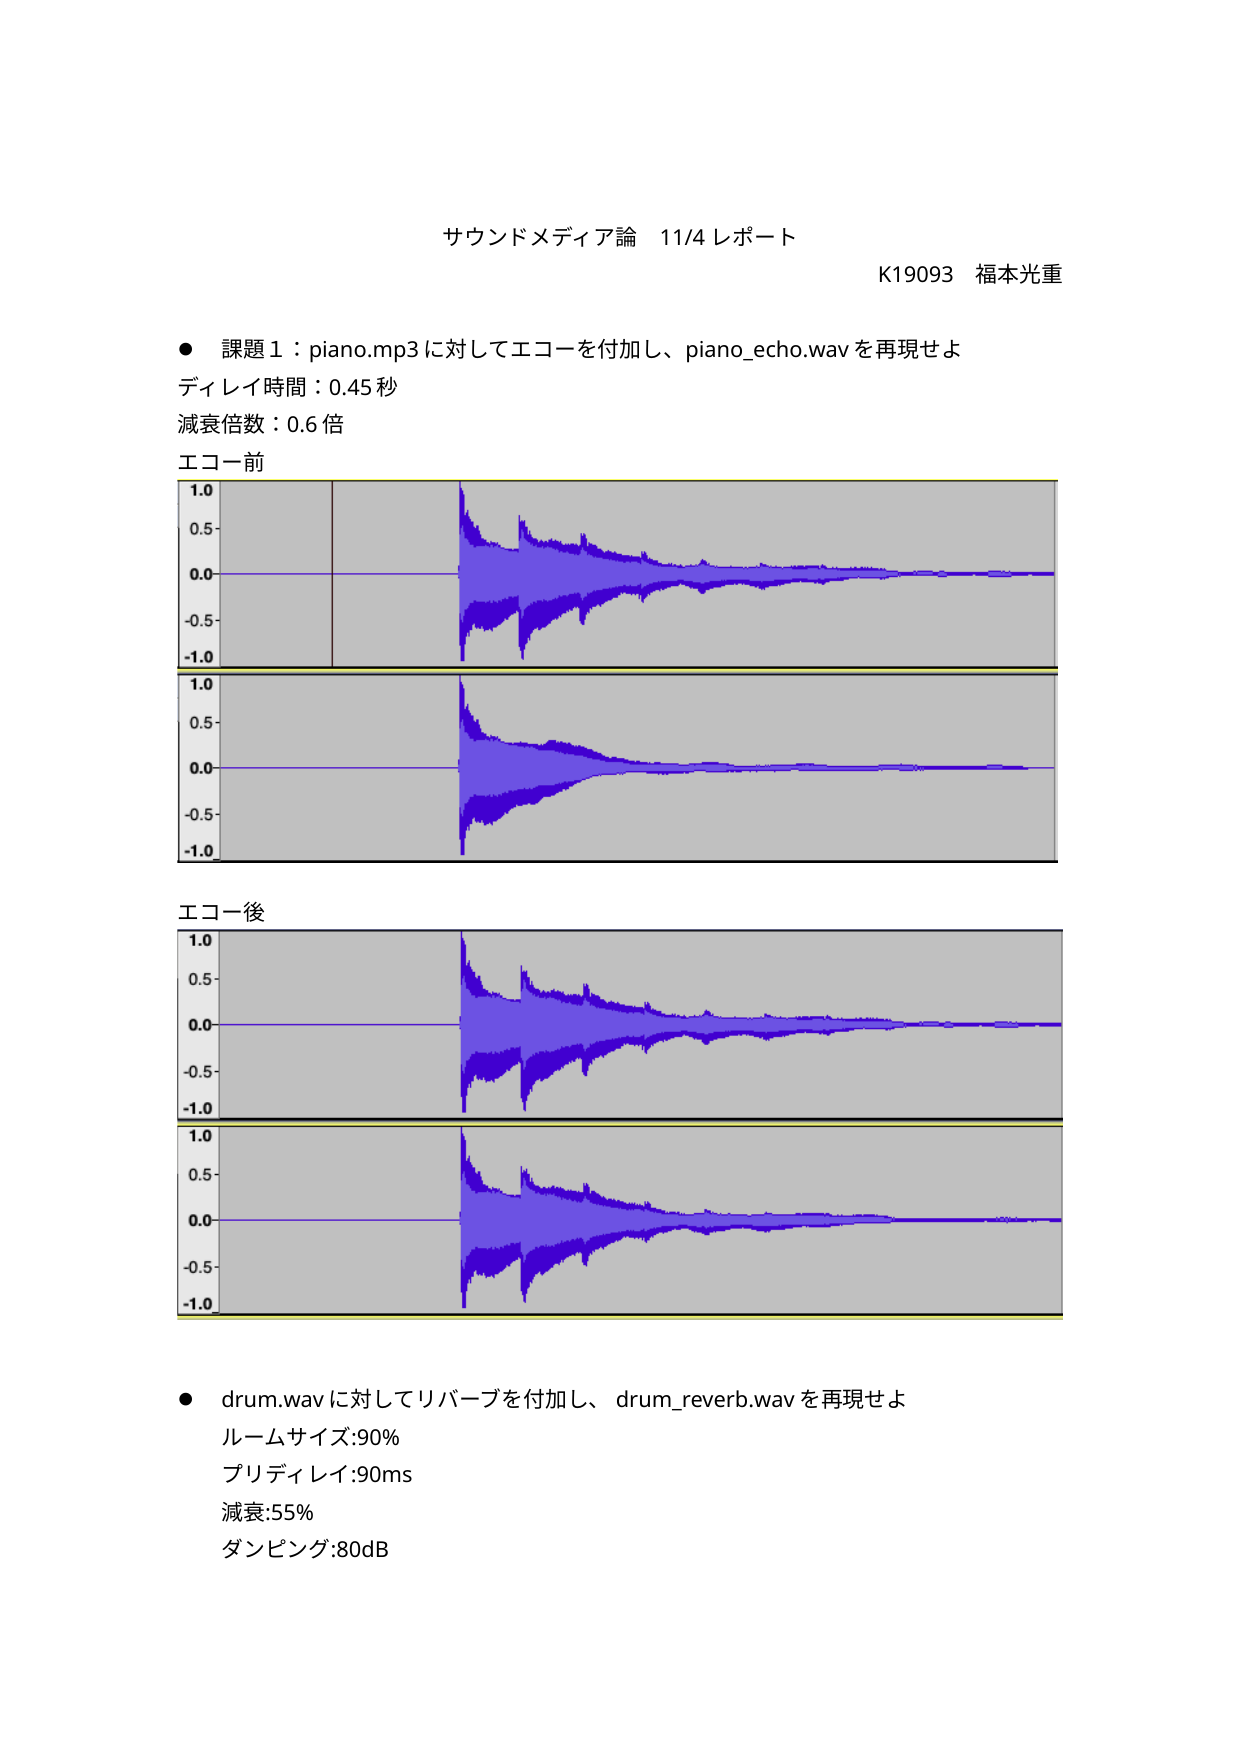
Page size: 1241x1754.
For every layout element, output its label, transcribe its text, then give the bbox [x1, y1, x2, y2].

text サウンドメディア論 11/4 レポート [177, 217, 1063, 254]
text エコー後 [177, 892, 1063, 929]
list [177, 1379, 1063, 1567]
list 課題１：piano.mp3に対してエコーを付加し、piano_echo.wavを再現せよ [177, 329, 1063, 367]
picture [177, 479, 1058, 863]
text 減衰倍数：0.6倍 [177, 404, 1063, 442]
picture [177, 929, 1063, 1320]
text エコー前 [177, 442, 1063, 479]
text ディレイ時間：0.45秒 [177, 367, 1063, 404]
text K19093 福本光重 [177, 254, 1063, 292]
